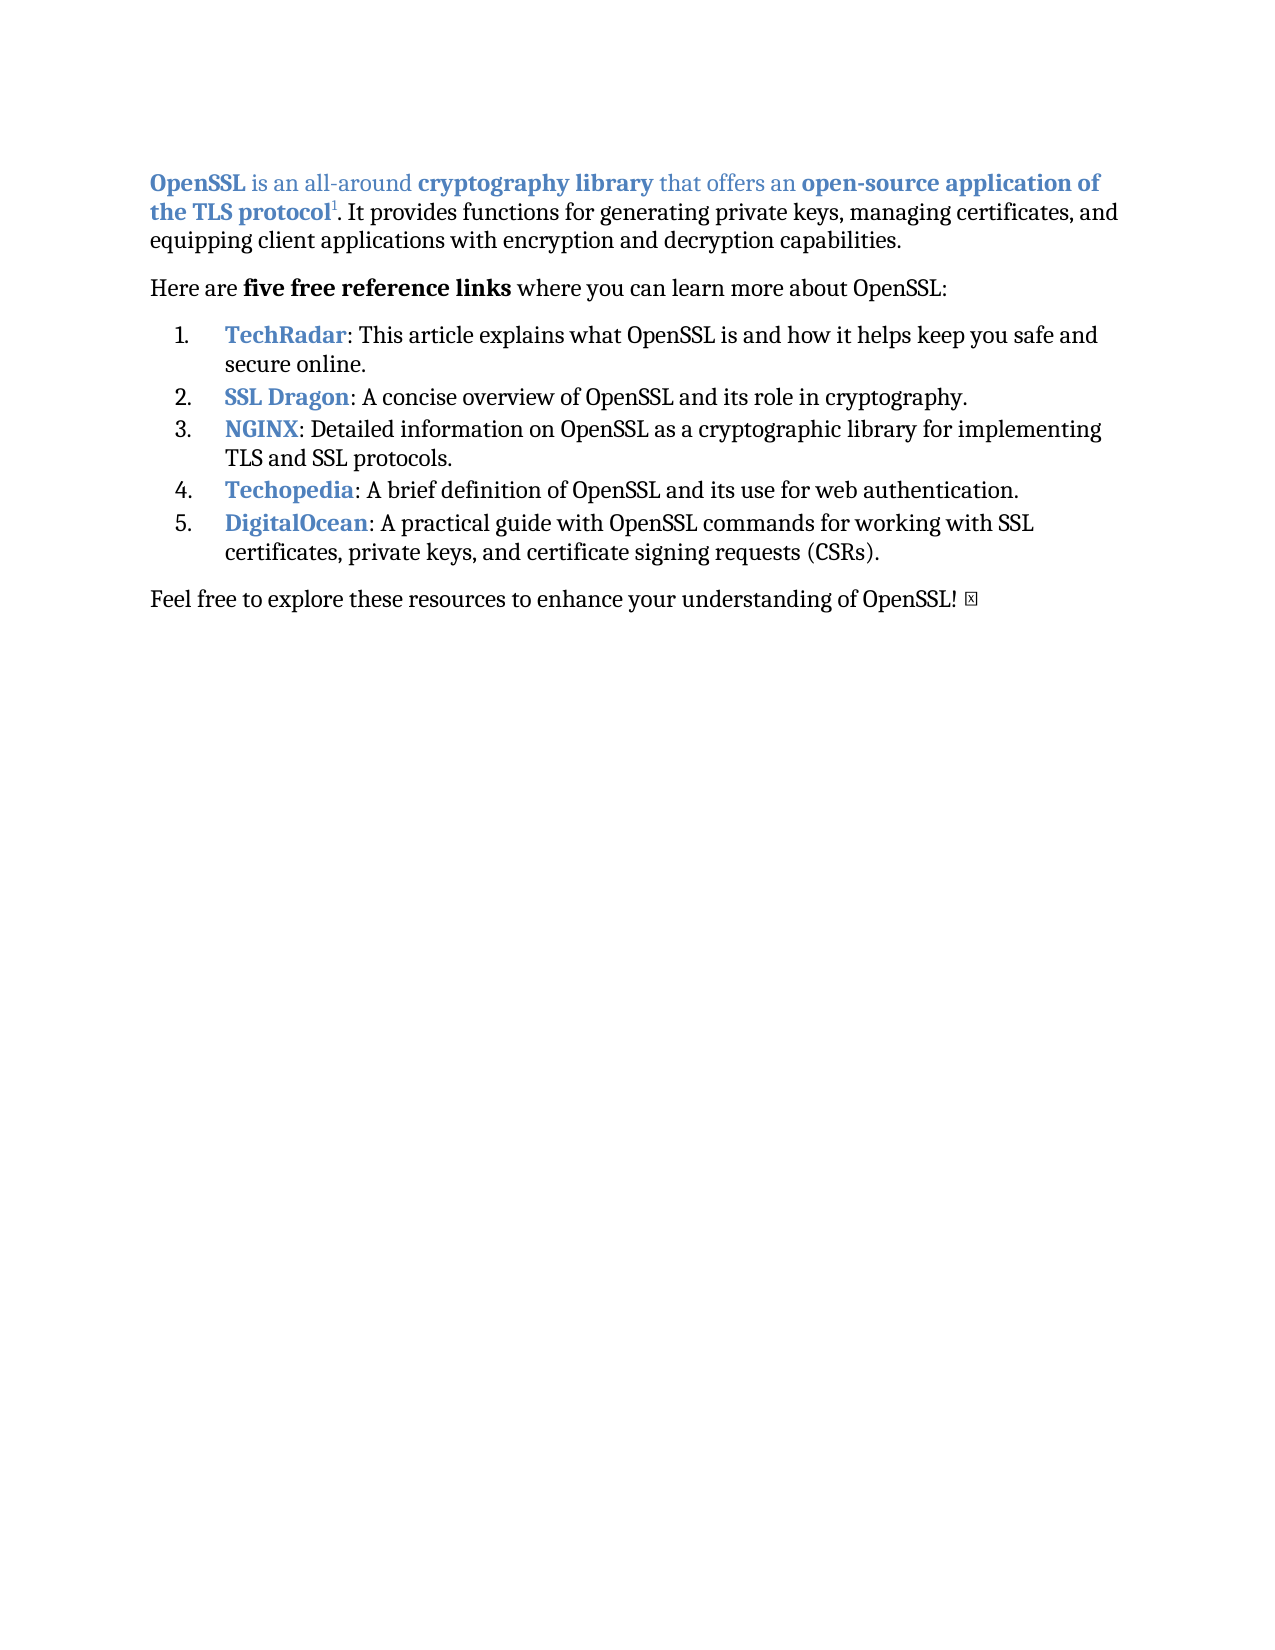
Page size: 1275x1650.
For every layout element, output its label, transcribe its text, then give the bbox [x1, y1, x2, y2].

text OpenSSL is an all-around cryptography library that offers an open-source application of the TLS protocol1. It provides functions for generating private keys, managing certificates, and equipping client applications with encryption and decryption capabilities. [150, 169, 1125, 255]
list NGINX: Detailed information on OpenSSL as a cryptographic library for implementing TLS and SSL protocols. [175, 415, 1125, 472]
text Feel free to explore these resources to enhance your understanding of OpenSSL! 🚀 [150, 585, 1125, 614]
list TechRadar: This article explains what OpenSSL is and how it helps keep you safe and secure online. [175, 321, 1125, 379]
list SSL Dragon: A concise overview of OpenSSL and its role in cryptography. [175, 382, 1125, 411]
text Here are five free reference links where you can learn more about OpenSSL: [150, 274, 1125, 302]
list Techopedia: A brief definition of OpenSSL and its use for web authentication. [175, 476, 1125, 505]
list DigitalOcean: A practical guide with OpenSSL commands for working with SSL certificates, private keys, and certificate signing requests (CSRs). [175, 509, 1125, 566]
